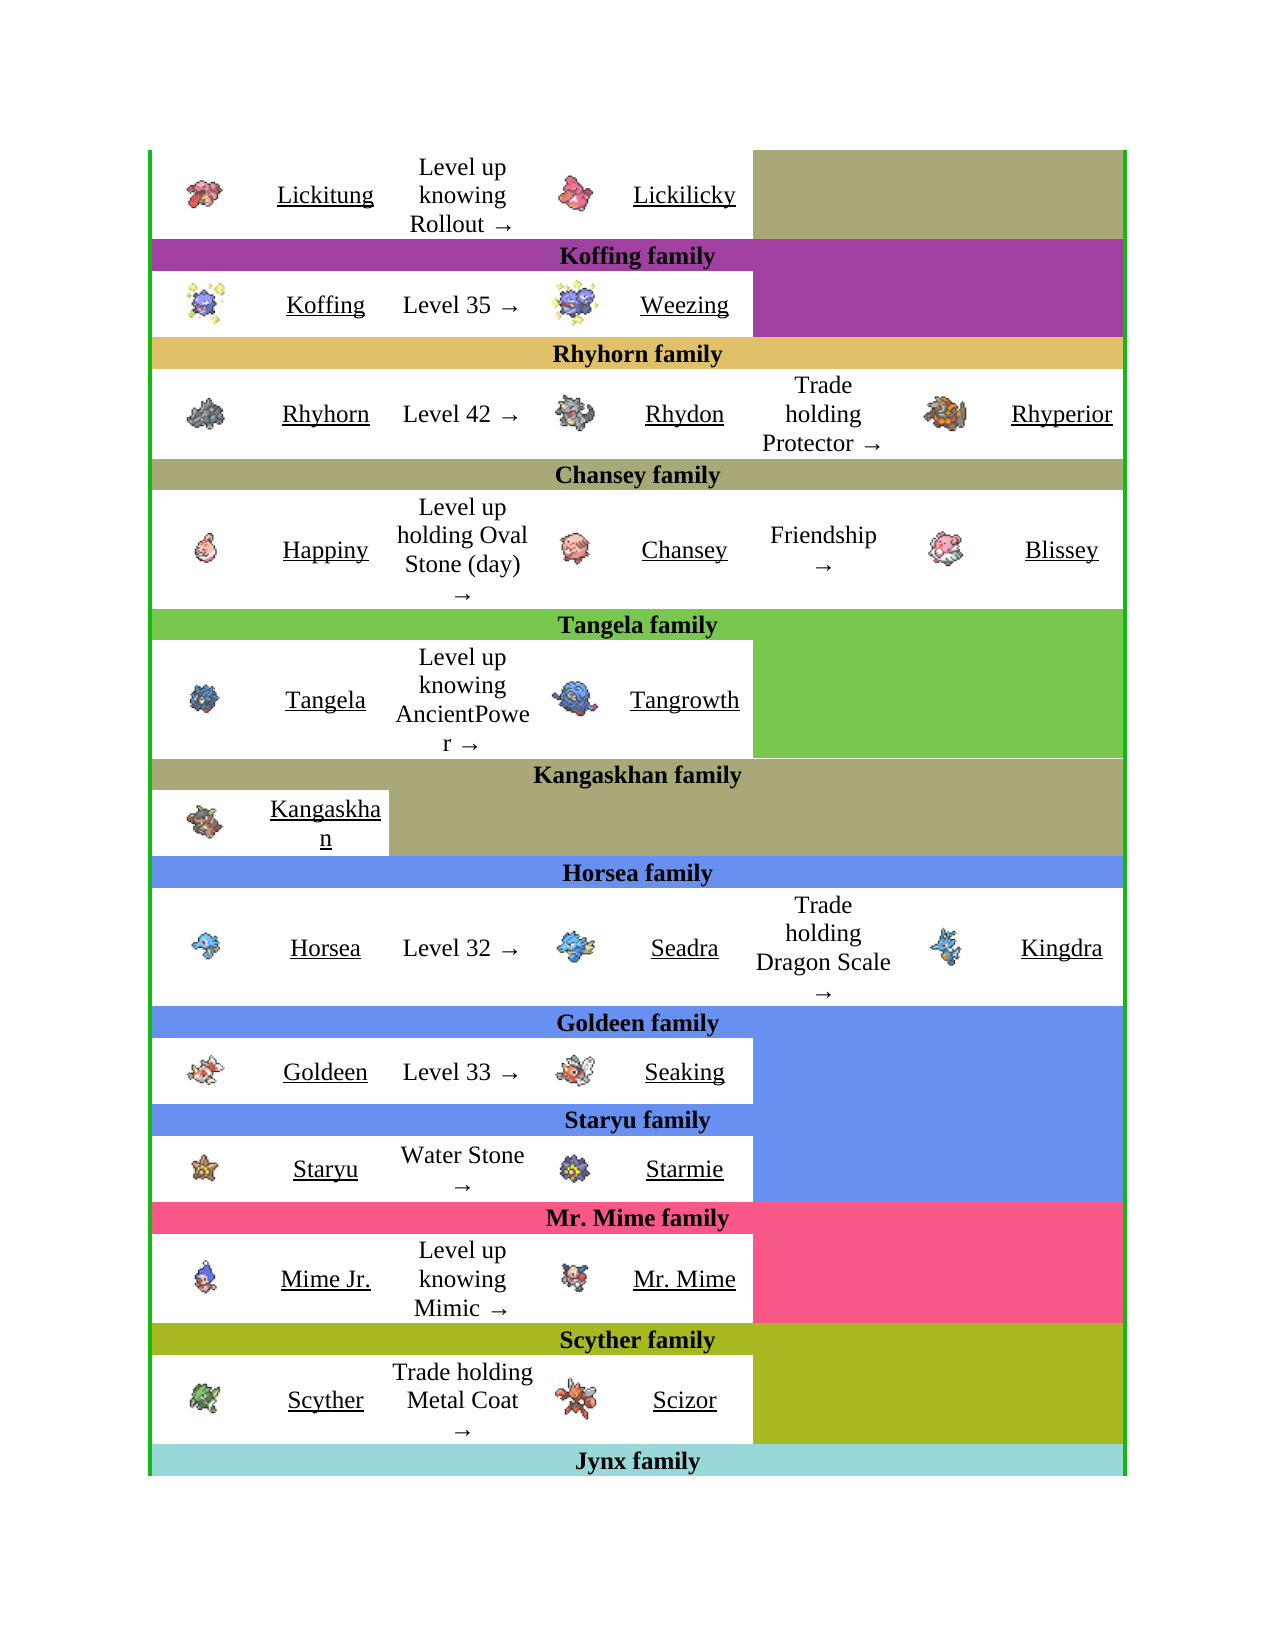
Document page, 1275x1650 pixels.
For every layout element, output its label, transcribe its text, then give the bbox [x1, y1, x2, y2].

table_cell Tangrowth [616, 640, 753, 758]
table_cell Rhyperior [998, 369, 1123, 458]
table_cell Mime Jr. [262, 1234, 389, 1323]
table_cell [753, 1234, 1123, 1323]
table_cell Koffing family [152, 239, 1123, 271]
table_cell Horsea family [152, 856, 1123, 888]
table_cell [152, 1038, 262, 1104]
table_cell Happiny [262, 490, 389, 608]
picture [174, 791, 238, 855]
table_cell Level 33 → [389, 1038, 536, 1104]
picture [914, 517, 978, 581]
picture [914, 915, 978, 979]
table_cell [152, 369, 262, 458]
table_cell [152, 150, 262, 239]
table_cell [894, 369, 998, 458]
picture [544, 163, 608, 226]
table_cell Staryu family [152, 1104, 1123, 1136]
table_cell Level 42 → [389, 369, 536, 458]
table_cell Goldeen [262, 1038, 389, 1104]
picture [914, 382, 978, 446]
table_cell Goldeen family [152, 1006, 1123, 1038]
table_cell [152, 1234, 262, 1323]
picture [174, 272, 238, 336]
table_cell Level 35 → [389, 271, 536, 337]
table_cell Seaking [616, 1038, 753, 1104]
table_cell [753, 1038, 1123, 1104]
table_cell [536, 150, 616, 239]
table_cell [152, 490, 262, 608]
table_cell Rhyhorn family [152, 337, 1123, 369]
table_cell [536, 1136, 616, 1202]
table_cell [536, 640, 616, 758]
picture [544, 1137, 608, 1201]
table_cell [152, 1136, 262, 1202]
table_cell Tangela family [152, 609, 1123, 640]
table_cell Koffing [262, 271, 389, 337]
picture [544, 382, 608, 446]
table_cell Trade holding Metal Coat → [389, 1355, 536, 1444]
picture [174, 915, 238, 979]
picture [544, 272, 608, 336]
table_cell Rhydon [616, 369, 753, 458]
table_cell Lickilicky [616, 150, 753, 239]
table_cell [536, 490, 616, 608]
table_cell [536, 271, 616, 337]
table_cell Starmie [616, 1136, 753, 1202]
table_cell [753, 1136, 1123, 1202]
table_cell [152, 790, 262, 856]
table_cell Scizor [616, 1355, 753, 1444]
table_cell [894, 490, 998, 608]
picture [544, 1247, 608, 1310]
table_cell Level up holding Oval Stone (day) → [389, 490, 536, 608]
table_cell Chansey family [152, 459, 1123, 490]
picture [174, 667, 238, 731]
picture [174, 1137, 238, 1201]
picture [174, 1247, 238, 1310]
picture [174, 382, 238, 446]
picture [174, 1368, 238, 1431]
table_cell [536, 888, 616, 1006]
table_cell Jynx family [152, 1444, 1123, 1476]
picture [544, 667, 608, 731]
table_cell Blissey [998, 490, 1123, 608]
table_cell Kangaskhan [262, 790, 389, 856]
table_cell Water Stone → [389, 1136, 536, 1202]
table_cell Scyther [262, 1355, 389, 1444]
table_cell [536, 369, 616, 458]
table_cell Rhyhorn [262, 369, 389, 458]
table_cell Trade holding Dragon Scale → [753, 888, 893, 1006]
picture [544, 517, 608, 581]
table_cell [152, 271, 262, 337]
table_cell [753, 640, 1123, 758]
picture [174, 163, 238, 226]
table_cell Level up knowing AncientPower → [389, 640, 536, 758]
picture [544, 1368, 608, 1431]
table_cell [389, 790, 1123, 856]
table_cell [753, 150, 1123, 239]
table_cell Mr. Mime family [152, 1202, 1123, 1234]
table_cell Level 32 → [389, 888, 536, 1006]
table_cell Level up knowing Mimic → [389, 1234, 536, 1323]
picture [174, 1039, 238, 1103]
table_cell Kingdra [998, 888, 1123, 1006]
table_cell [152, 640, 262, 758]
table_cell Weezing [616, 271, 753, 337]
table_cell [536, 1234, 616, 1323]
table_cell [536, 1038, 616, 1104]
table_cell Mr. Mime [616, 1234, 753, 1323]
table_cell Seadra [616, 888, 753, 1006]
table_cell Trade holding Protector → [753, 369, 893, 458]
picture [174, 517, 238, 581]
table_cell Tangela [262, 640, 389, 758]
table_cell Chansey [616, 490, 753, 608]
table_cell Kangaskhan family [152, 759, 1123, 790]
table_cell Horsea [262, 888, 389, 1006]
table_cell [152, 1355, 262, 1444]
table_cell [536, 1355, 616, 1444]
table_cell Scyther family [152, 1323, 1123, 1355]
table_cell Staryu [262, 1136, 389, 1202]
table_cell [753, 1355, 1123, 1444]
table_cell Lickitung [262, 150, 389, 239]
table_cell [152, 888, 262, 1006]
picture [544, 1039, 608, 1103]
table_cell [753, 271, 1123, 337]
picture [544, 915, 608, 979]
table_cell Level up knowing Rollout → [389, 150, 536, 239]
table_cell Friendship → [753, 490, 893, 608]
table_cell [894, 888, 998, 1006]
